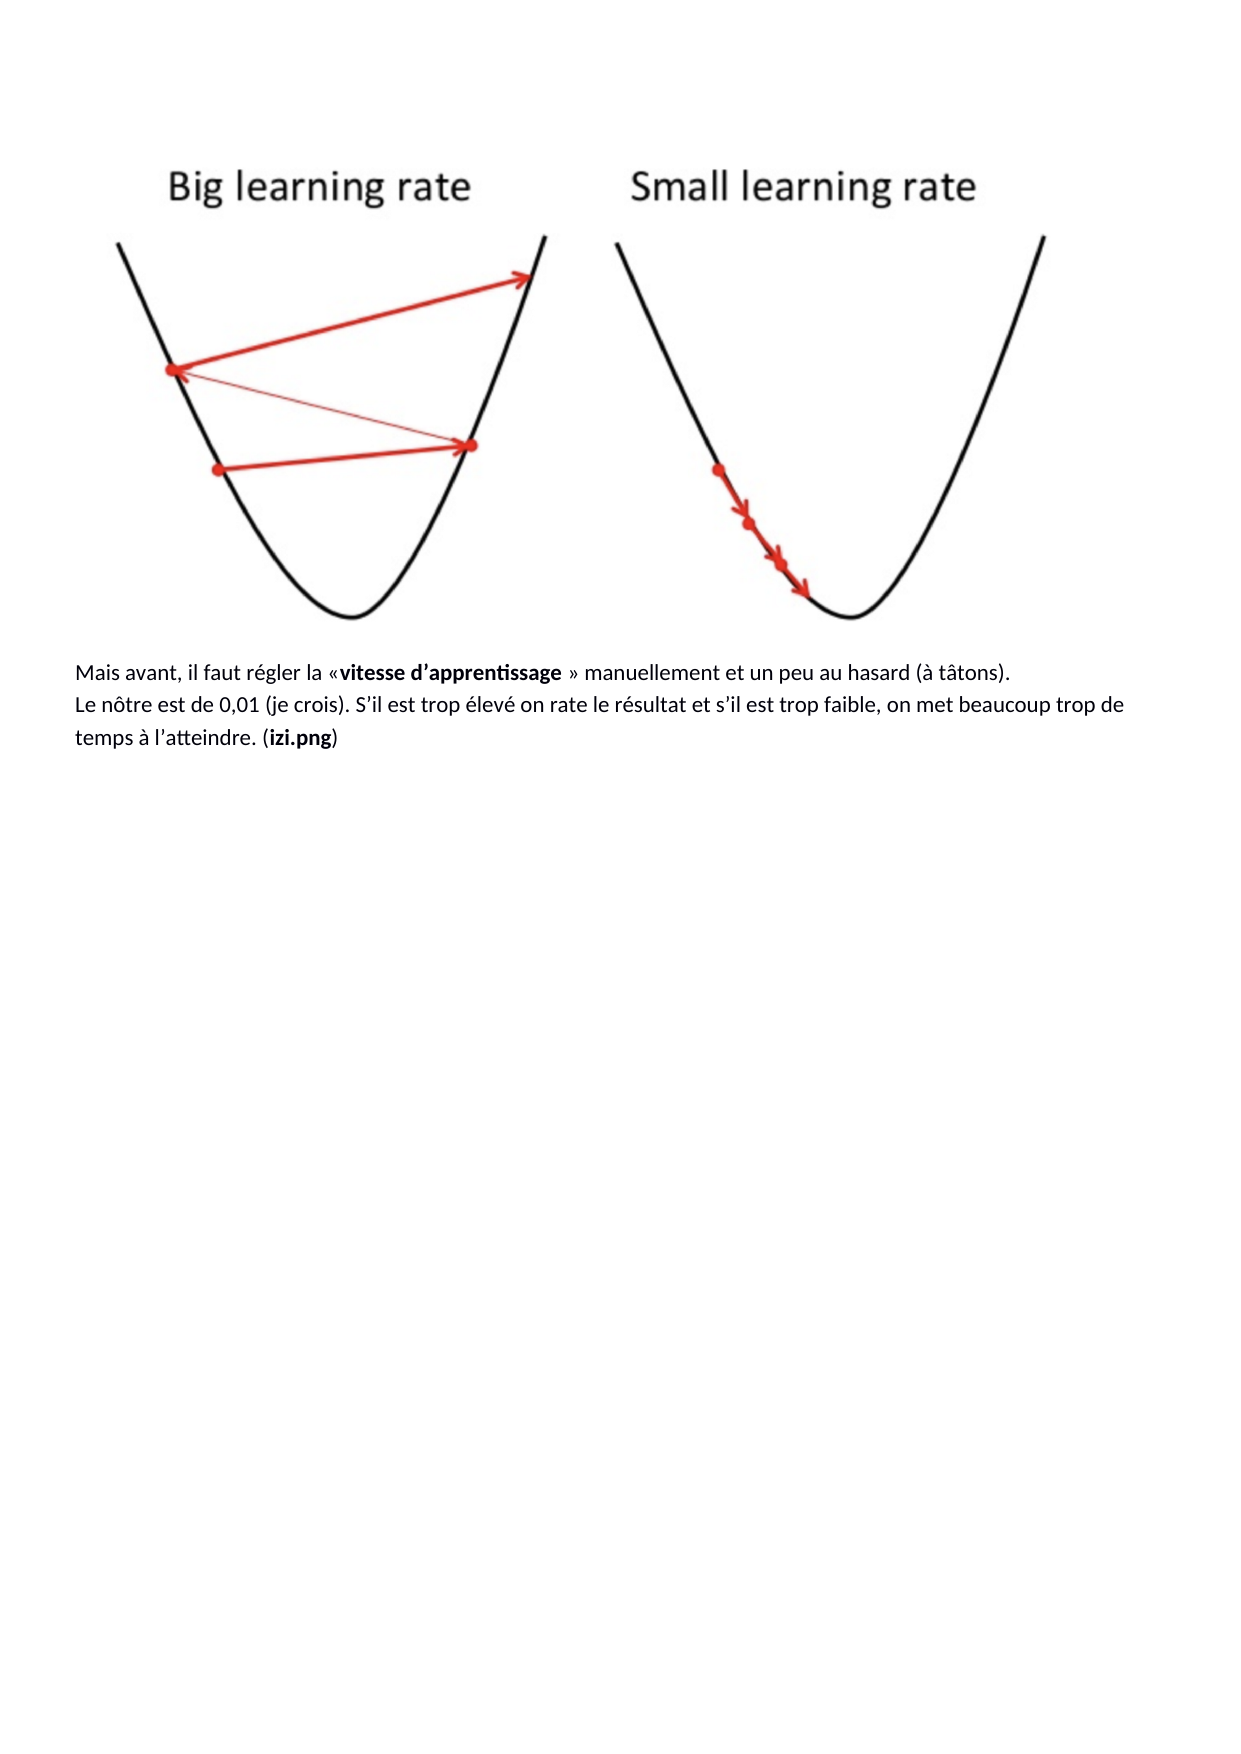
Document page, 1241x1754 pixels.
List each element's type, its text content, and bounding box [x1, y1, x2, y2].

picture [105, 139, 1052, 625]
text Mais avant, il faut régler la «vitesse d’apprentissage » manuellement et un peu au hasard (à tâtons). Le nôtre est de 0,01 (je crois). S’il est trop élevé on rate le résultat et s’il est trop faible, on met beaucoup trop de temps à l’atteindre. (izi.png) [75, 658, 1165, 751]
